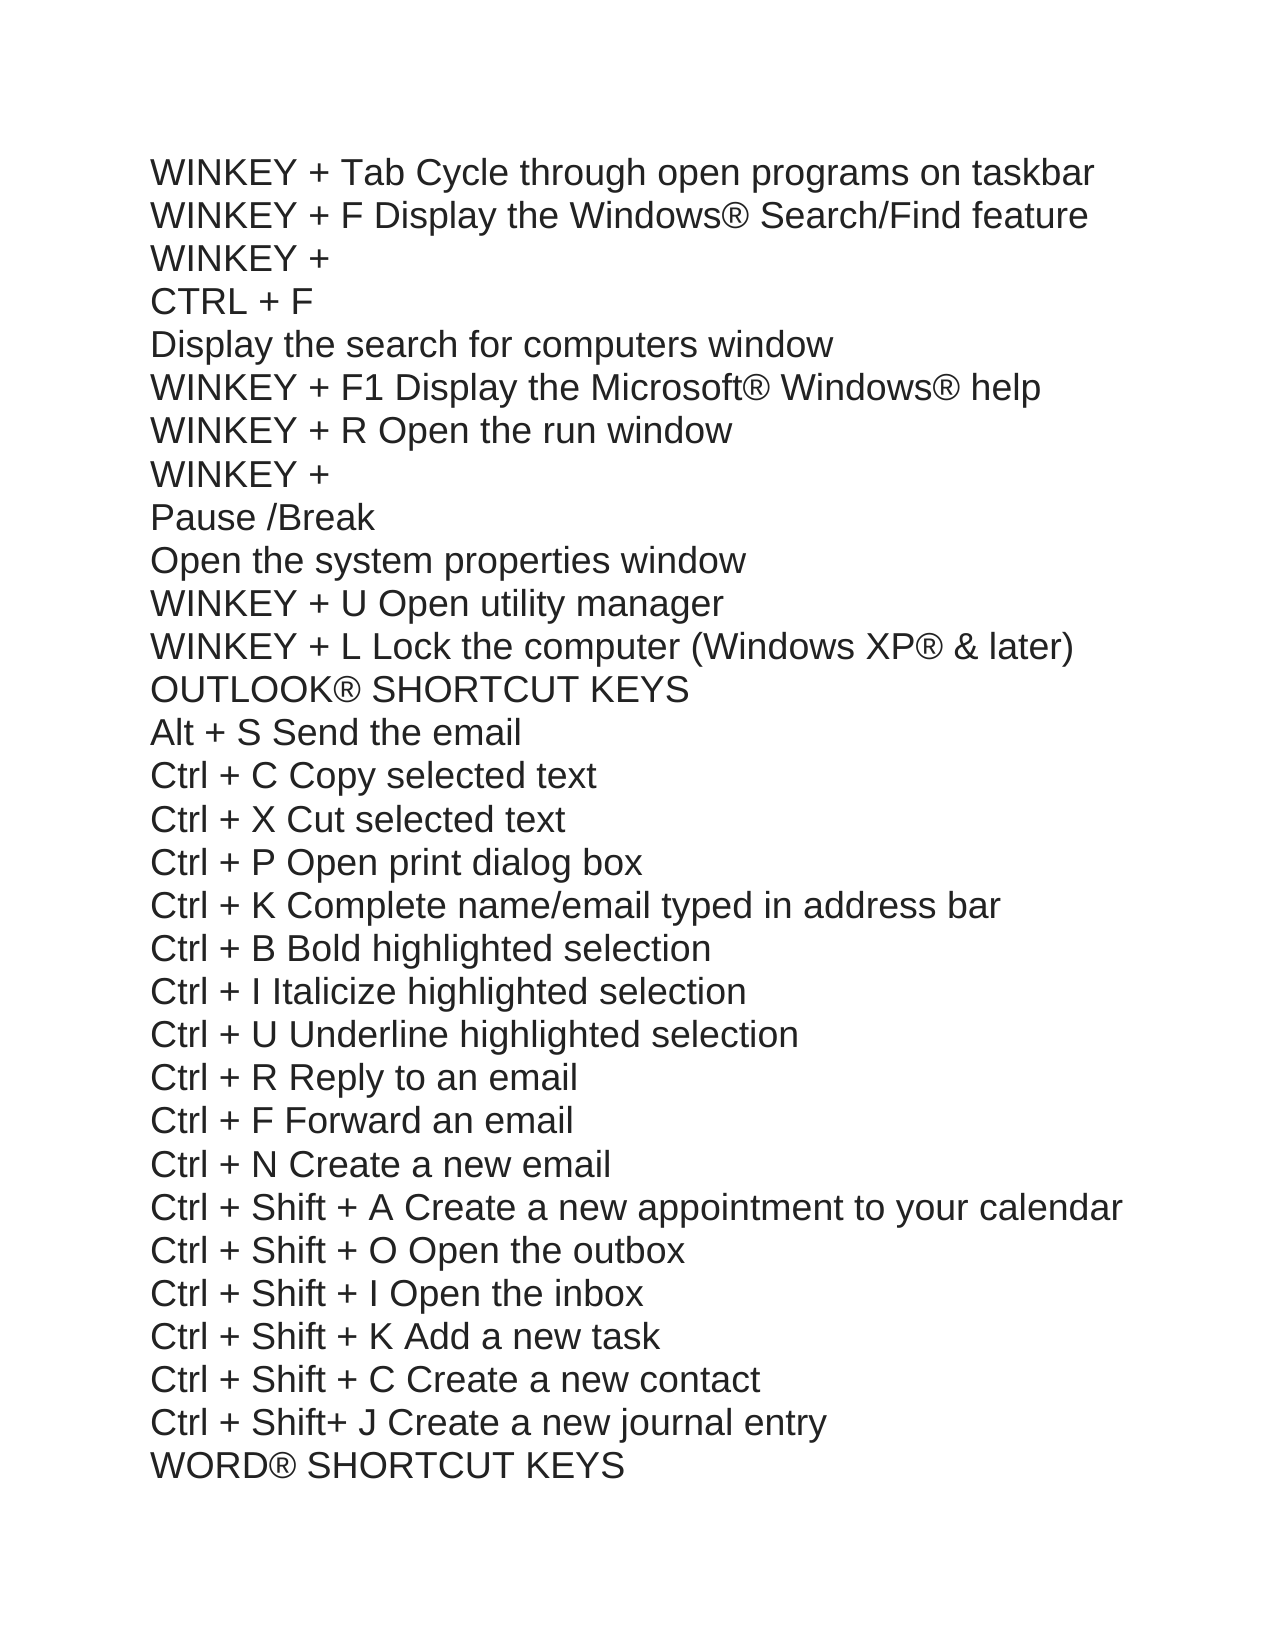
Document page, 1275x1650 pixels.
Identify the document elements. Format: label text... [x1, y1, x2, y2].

text WINKEY + U Open utility manager [150, 581, 1125, 624]
text Ctrl + B Bold highlighted selection [150, 926, 1125, 969]
text Ctrl + R Reply to an email [150, 1056, 1125, 1099]
text WINKEY + L Lock the computer (Windows XP® & later) [150, 624, 1125, 667]
text WINKEY + [150, 236, 1125, 279]
text Ctrl + C Copy selected text [150, 754, 1125, 797]
text Ctrl + Shift + A Create a new appointment to your calendar [150, 1185, 1125, 1228]
text WORD® SHORTCUT KEYS [150, 1444, 1125, 1487]
text Ctrl + U Underline highlighted selection [150, 1012, 1125, 1056]
text Ctrl + N Create a new email [150, 1142, 1125, 1185]
text Ctrl + Shift + C Create a new contact [150, 1357, 1125, 1401]
text Open the system properties window [150, 538, 1125, 581]
text Alt + S Send the email [150, 711, 1125, 754]
text Pause /Break [150, 495, 1125, 538]
text WINKEY + F Display the Windows® Search/Find feature [150, 193, 1125, 236]
text WINKEY + [150, 452, 1125, 495]
text OUTLOOK® SHORTCUT KEYS [150, 667, 1125, 711]
text WINKEY + F1 Display the Microsoft® Windows® help [150, 366, 1125, 409]
text Ctrl + Shift + I Open the inbox [150, 1271, 1125, 1314]
text Ctrl + I Italicize highlighted selection [150, 969, 1125, 1012]
text Display the search for computers window [150, 322, 1125, 366]
text Ctrl + Shift+ J Create a new journal entry [150, 1401, 1125, 1444]
text CTRL + F [150, 279, 1125, 322]
text Ctrl + K Complete name/email typed in address bar [150, 883, 1125, 926]
text Ctrl + P Open print dialog box [150, 840, 1125, 883]
text Ctrl + X Cut selected text [150, 797, 1125, 840]
text WINKEY + R Open the run window [150, 409, 1125, 452]
text Ctrl + F Forward an email [150, 1099, 1125, 1142]
text WINKEY + Tab Cycle through open programs on taskbar [150, 150, 1125, 193]
text Ctrl + Shift + O Open the outbox [150, 1228, 1125, 1271]
text Ctrl + Shift + K Add a new task [150, 1314, 1125, 1357]
